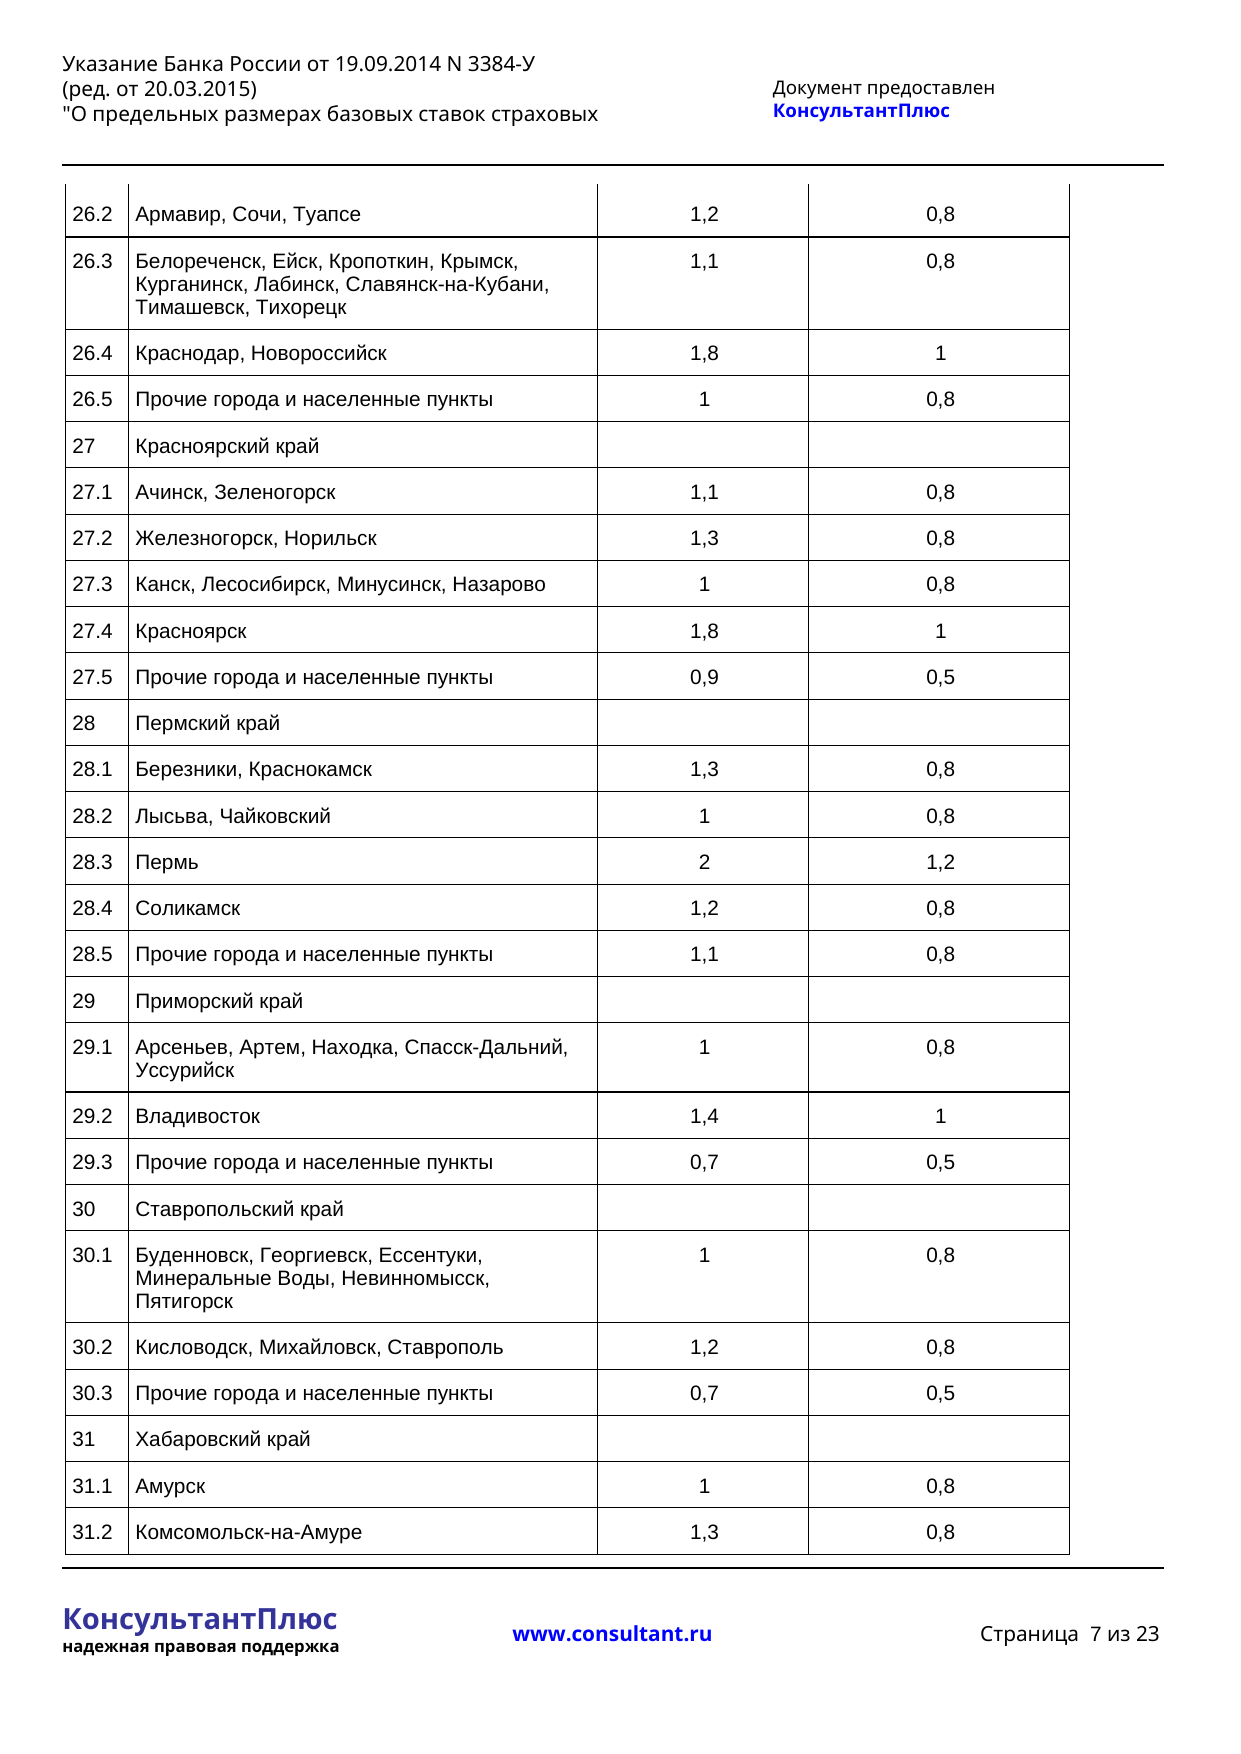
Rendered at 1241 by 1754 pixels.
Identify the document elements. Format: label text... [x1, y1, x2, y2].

table_cell Комсомольск-на-Амуре [129, 1508, 597, 1553]
table_cell 26.5 [66, 376, 128, 421]
table_cell 30 [66, 1185, 128, 1230]
table_cell 0,5 [809, 1139, 1069, 1184]
table_header 26.2 [66, 184, 128, 236]
table_cell Буденновск, Георгиевск, Ессентуки, Минеральные Воды, Невинномысск, Пятигорск [129, 1231, 597, 1322]
table_cell [809, 422, 1069, 467]
table_cell 27.5 [66, 653, 128, 698]
table_cell 0,8 [809, 792, 1069, 837]
table_cell Белореченск, Ейск, Кропоткин, Крымск, Курганинск, Лабинск, Славянск-на-Кубани, Тимашевск, Тихорецк [129, 238, 597, 328]
table_cell 29.1 [66, 1023, 128, 1091]
table_cell Амурск [129, 1462, 597, 1507]
table_cell [598, 977, 808, 1022]
table_cell 27.2 [66, 515, 128, 560]
table_cell 1 [809, 330, 1069, 375]
table_header Армавир, Сочи, Туапсе [129, 184, 597, 236]
table_header 0,8 [809, 184, 1069, 236]
table_cell Прочие города и населенные пункты [129, 1139, 597, 1184]
table_cell 1 [809, 1093, 1069, 1138]
table_cell 27.1 [66, 468, 128, 513]
table_cell 26.3 [66, 238, 128, 328]
table_cell 31.2 [66, 1508, 128, 1553]
table_cell 31.1 [66, 1462, 128, 1507]
table_cell Соликамск [129, 885, 597, 930]
table_cell 27 [66, 422, 128, 467]
table_cell 1 [598, 561, 808, 606]
table_cell 1 [598, 792, 808, 837]
table_cell Пермь [129, 838, 597, 883]
table_cell 1 [809, 607, 1069, 652]
table_header 1,2 [598, 184, 808, 236]
table_cell [598, 422, 808, 467]
table_cell 0,8 [809, 1508, 1069, 1553]
table_cell 29 [66, 977, 128, 1022]
table_cell Ачинск, Зеленогорск [129, 468, 597, 513]
table_cell [809, 977, 1069, 1022]
table_cell 27.3 [66, 561, 128, 606]
table_cell 1 [598, 376, 808, 421]
table_cell 0,8 [809, 468, 1069, 513]
table_cell Владивосток [129, 1093, 597, 1138]
table_cell 29.3 [66, 1139, 128, 1184]
table_cell Кисловодск, Михайловск, Ставрополь [129, 1323, 597, 1368]
table_cell Прочие города и населенные пункты [129, 653, 597, 698]
table_cell Краснодар, Новороссийск [129, 330, 597, 375]
table_cell 1,3 [598, 1508, 808, 1553]
table_cell 2 [598, 838, 808, 883]
table_cell 1,4 [598, 1093, 808, 1138]
table_cell 1 [598, 1231, 808, 1322]
table_cell Приморский край [129, 977, 597, 1022]
table_cell [809, 1185, 1069, 1230]
table_cell 1 [598, 1462, 808, 1507]
table_cell 30.3 [66, 1370, 128, 1415]
table_cell Железногорск, Норильск [129, 515, 597, 560]
table_cell 0,8 [809, 1023, 1069, 1091]
table_cell 1,1 [598, 468, 808, 513]
table_cell 30.1 [66, 1231, 128, 1322]
table_cell 30.2 [66, 1323, 128, 1368]
table_cell Красноярск [129, 607, 597, 652]
table_cell 28.3 [66, 838, 128, 883]
table_cell 0,5 [809, 1370, 1069, 1415]
table_cell 28.1 [66, 746, 128, 791]
table_cell 0,8 [809, 1231, 1069, 1322]
table_cell 29.2 [66, 1093, 128, 1138]
table_cell [809, 700, 1069, 745]
table_cell [598, 700, 808, 745]
table_cell 26.4 [66, 330, 128, 375]
table_cell Прочие города и населенные пункты [129, 931, 597, 976]
table_cell 0,8 [809, 376, 1069, 421]
table_cell 0,7 [598, 1370, 808, 1415]
table_cell 0,7 [598, 1139, 808, 1184]
table_cell 0,8 [809, 746, 1069, 791]
table_cell 28.2 [66, 792, 128, 837]
table_cell 31 [66, 1416, 128, 1461]
table_cell 1 [598, 1023, 808, 1091]
table_cell 1,2 [598, 885, 808, 930]
table_cell Лысьва, Чайковский [129, 792, 597, 837]
table_cell 0,5 [809, 653, 1069, 698]
table_cell [598, 1416, 808, 1461]
table_cell 0,8 [809, 1323, 1069, 1368]
table_cell Прочие города и населенные пункты [129, 376, 597, 421]
table_cell Прочие города и населенные пункты [129, 1370, 597, 1415]
table_cell Ставропольский край [129, 1185, 597, 1230]
table_cell 0,8 [809, 238, 1069, 328]
table_cell Канск, Лесосибирск, Минусинск, Назарово [129, 561, 597, 606]
table_cell 1,2 [598, 1323, 808, 1368]
table_cell 1,1 [598, 238, 808, 328]
table_cell 0,9 [598, 653, 808, 698]
table_cell 0,8 [809, 885, 1069, 930]
table_cell 0,8 [809, 561, 1069, 606]
table_cell Хабаровский край [129, 1416, 597, 1461]
table_cell 0,8 [809, 1462, 1069, 1507]
table_cell [598, 1185, 808, 1230]
table_cell 0,8 [809, 931, 1069, 976]
table_cell 1,2 [809, 838, 1069, 883]
table_cell 28.5 [66, 931, 128, 976]
table_cell Березники, Краснокамск [129, 746, 597, 791]
table_cell 1,3 [598, 746, 808, 791]
table_cell Пермский край [129, 700, 597, 745]
table_cell 28.4 [66, 885, 128, 930]
table_cell 1,3 [598, 515, 808, 560]
table_cell Красноярский край [129, 422, 597, 467]
table_cell 0,8 [809, 515, 1069, 560]
table_cell [809, 1416, 1069, 1461]
table_cell 1,1 [598, 931, 808, 976]
table_cell 1,8 [598, 330, 808, 375]
table_cell 28 [66, 700, 128, 745]
table_cell Арсеньев, Артем, Находка, Спасск-Дальний, Уссурийск [129, 1023, 597, 1091]
table_cell 27.4 [66, 607, 128, 652]
table_cell 1,8 [598, 607, 808, 652]
